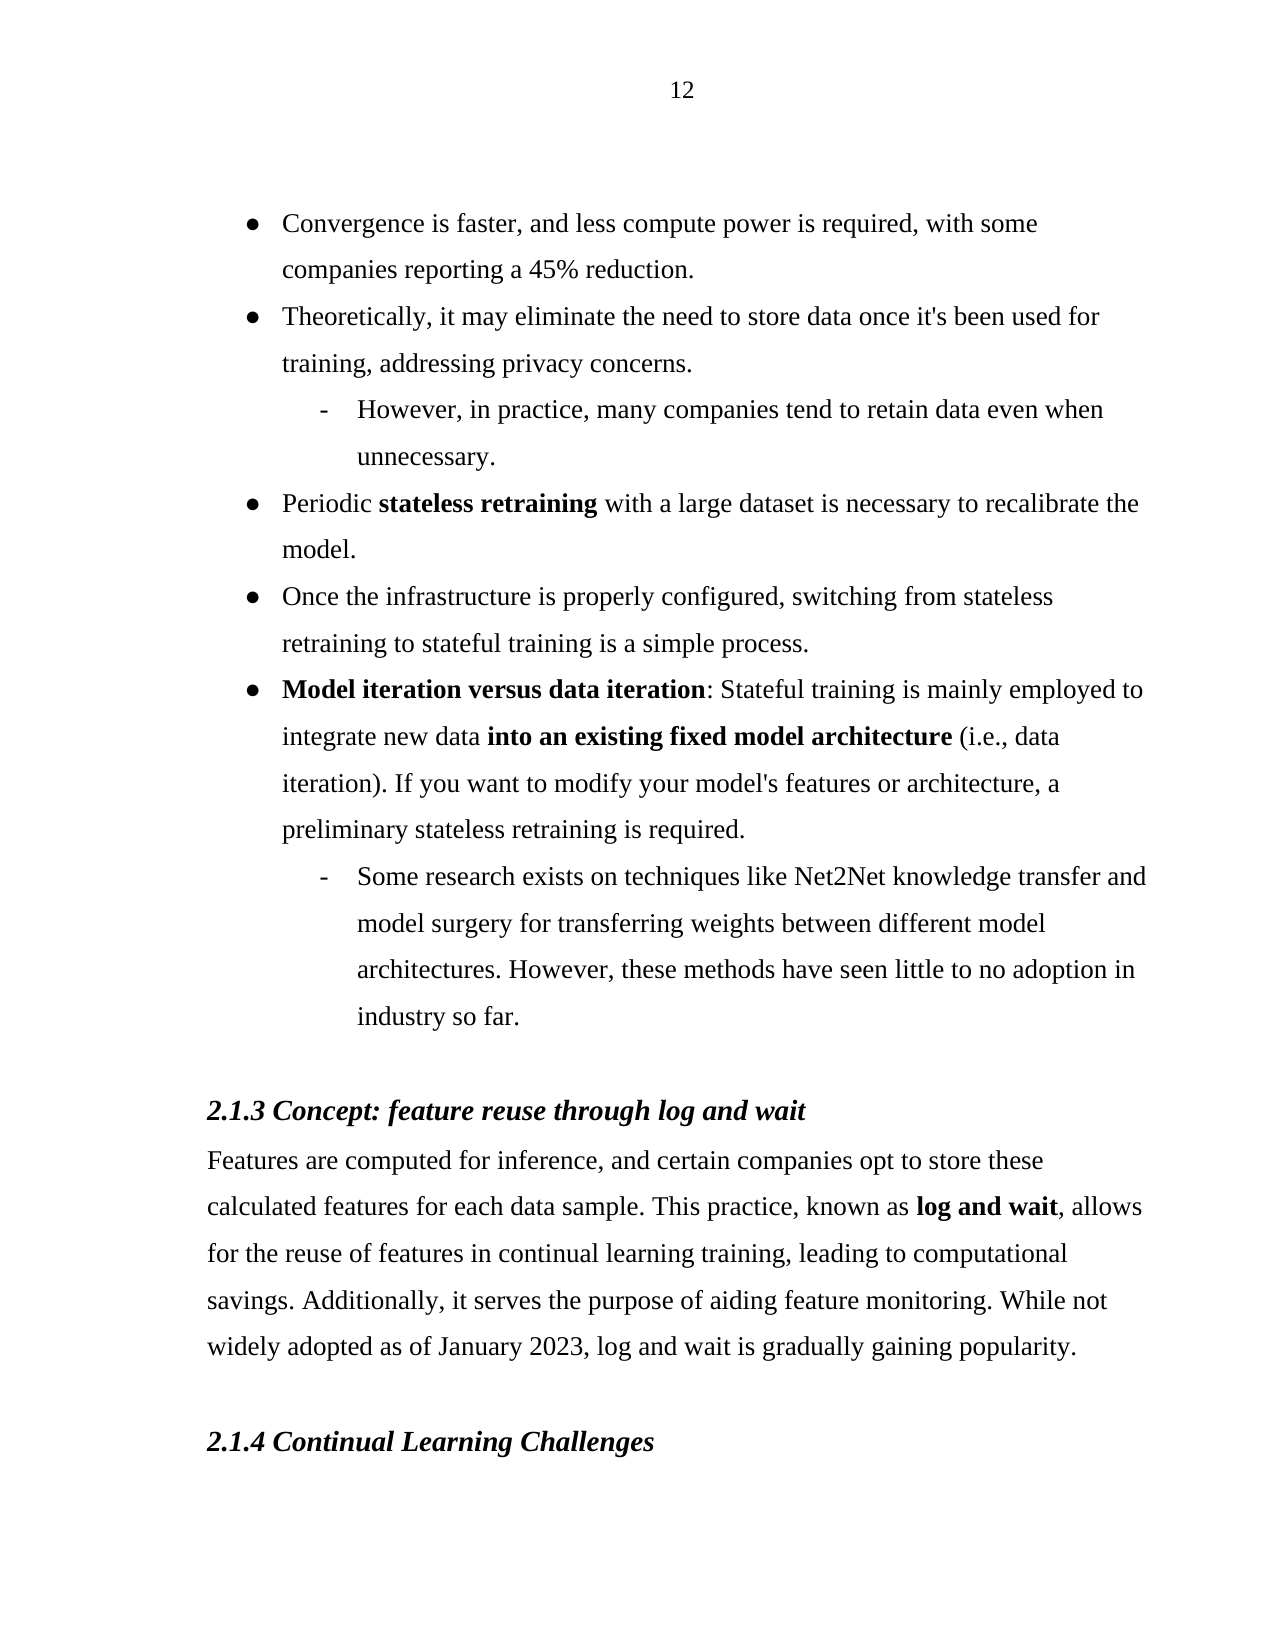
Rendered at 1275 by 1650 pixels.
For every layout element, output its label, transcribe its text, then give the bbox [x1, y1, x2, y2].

list Periodic stateless retraining with a large dataset is necessary to recalibrate the model. [244, 487, 1157, 564]
list Model iteration versus data iteration: Stateful training is mainly employed to integrate new data into an existing fixed model architecture (i.e., data iteration). If you want to modify your model's features or architecture, a preliminary stateless retraining is required. [244, 673, 1157, 844]
list Once the infrastructure is properly configured, switching from stateless retraining to stateful training is a simple process. [244, 580, 1157, 658]
list Theoretically, it may eliminate the need to store data once it's been used for training, addressing privacy concerns. [244, 300, 1157, 378]
text 2.1.3 Concept: feature reuse through log and wait [207, 1093, 1157, 1127]
text Features are computed for inference, and certain companies opt to store these calculated features for each data sample. This practice, known as log and wait, allows for the reuse of features in continual learning training, leading to computational savings. Additionally, it serves the purpose of aiding feature monitoring. While not widely adopted as of January 2023, log and wait is gradually gaining popularity. [207, 1144, 1157, 1362]
list Convergence is faster, and less compute power is required, with some companies reporting a 45% reduction. [244, 207, 1157, 284]
list However, in practice, many companies tend to retain data even when unnecessary. [319, 393, 1157, 471]
text 2.1.4 Continual Learning Challenges [207, 1424, 1157, 1457]
list Some research exists on techniques like Net2Net knowledge transfer and model surgery for transferring weights between different model architectures. However, these methods have seen little to no adoption in industry so far. [319, 860, 1157, 1031]
